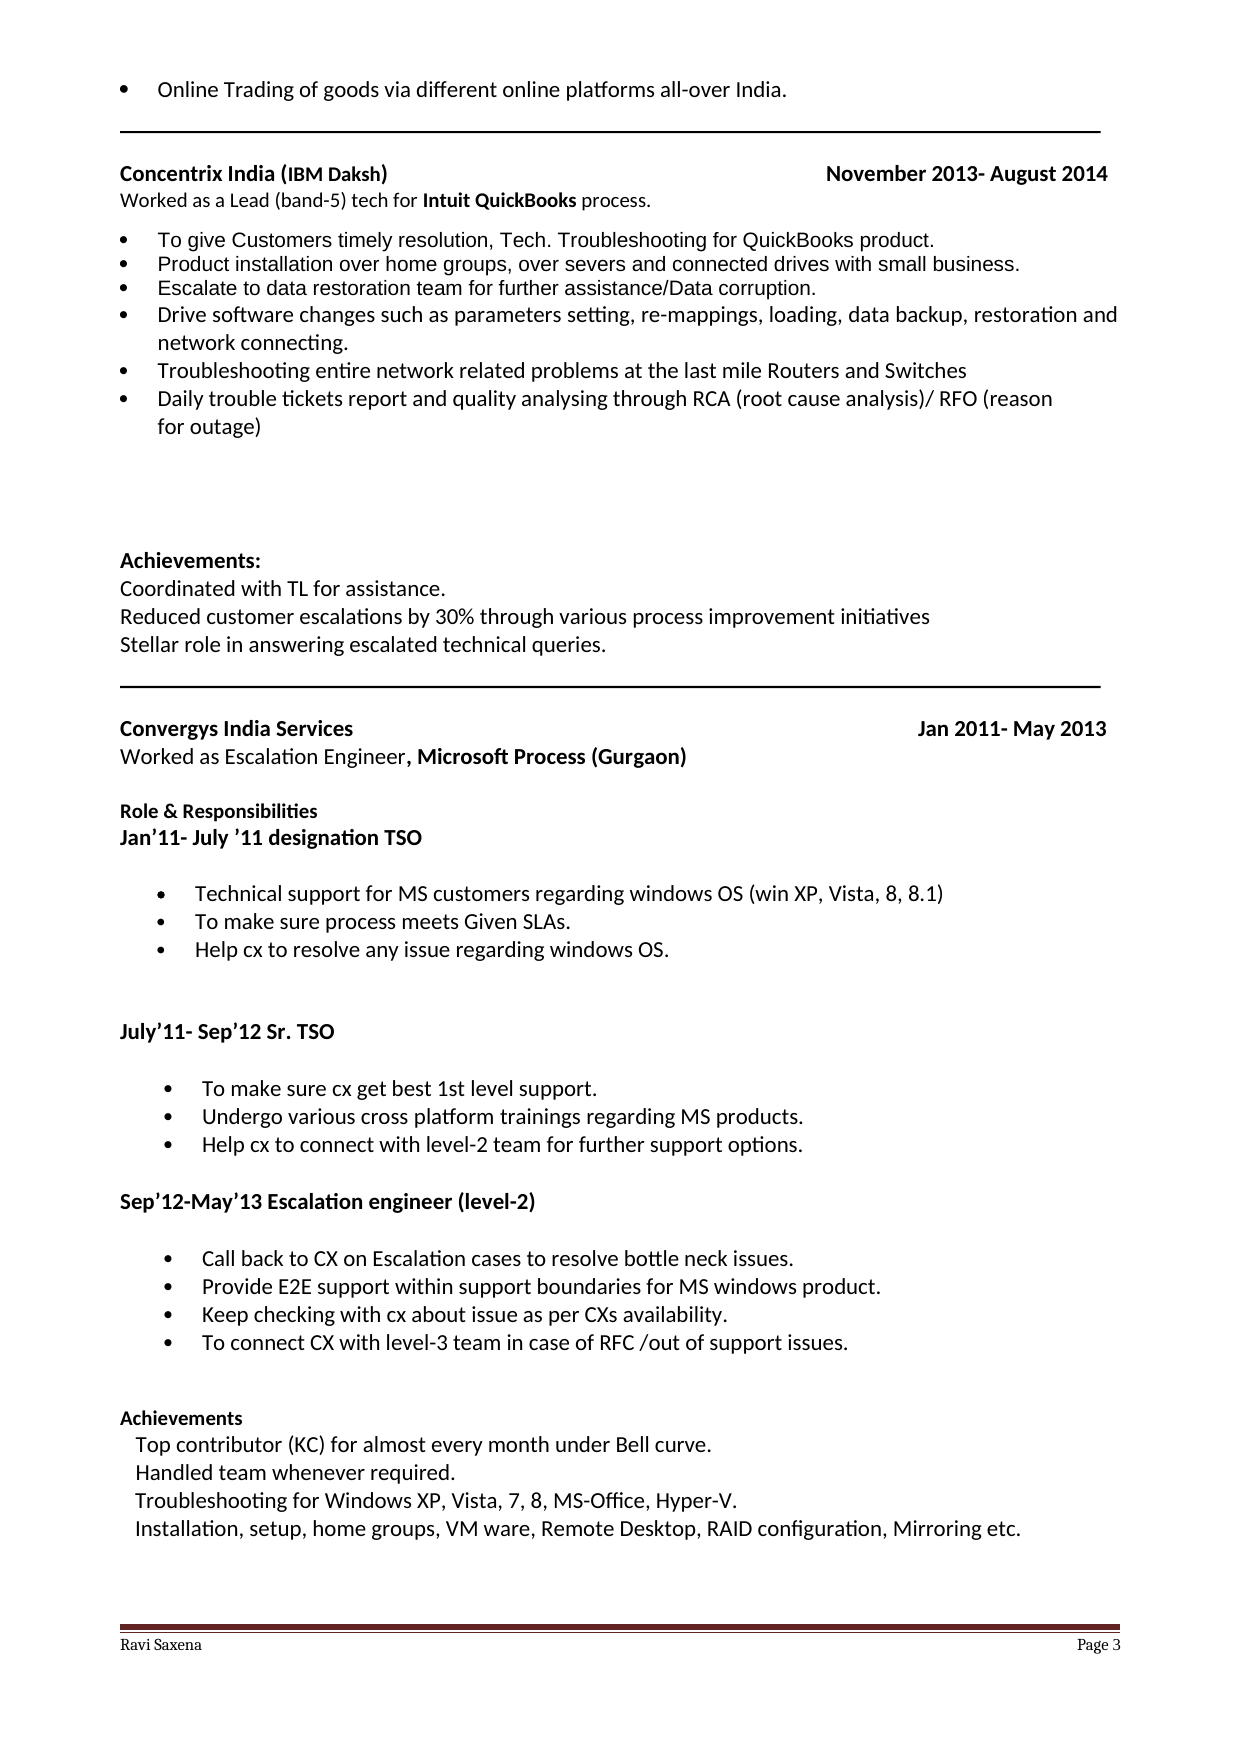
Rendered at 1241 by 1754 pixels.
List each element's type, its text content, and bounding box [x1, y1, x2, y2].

list Stellar role in answering escalated technical queries. [120, 630, 1120, 658]
list Help cx to resolve any issue regarding windows OS. [157, 936, 1120, 963]
list Top contributor (KC) for almost every month under Bell curve. [120, 1430, 1120, 1458]
list Achievements [120, 1405, 1120, 1430]
list Technical support for MS customers regarding windows OS (win XP, Vista, 8, 8.1) [157, 879, 1120, 907]
text Convergys India Services Jan 2011- May 2013 [120, 714, 1120, 742]
list Coordinated with TL for assistance. [120, 574, 1120, 602]
list To give Customers timely resolution, Tech. Troubleshooting for QuickBooks product. [120, 228, 1120, 252]
list for outage) [157, 412, 1095, 440]
text Worked as a Lead (band-5) tech for Intuit QuickBooks process. [120, 187, 1120, 212]
list Call back to CX on Escalation cases to resolve bottle neck issues. [164, 1244, 1120, 1272]
list Reduced customer escalations by 30% through various process improvement initiatives [120, 602, 1120, 630]
list To connect CX with level-3 team in case of RFC /out of support issues. [164, 1328, 1120, 1357]
text Achievements: [120, 546, 1120, 574]
list Handled team whenever required. [120, 1458, 1120, 1486]
list Drive software changes such as parameters setting, re-mappings, loading, data backup, restoration and network connecting. [120, 300, 1120, 356]
list Troubleshooting entire network related problems at the last mile Routers and Switches [120, 356, 1120, 384]
text Jan’11- July ’11 designation TSO [120, 823, 1120, 851]
list Troubleshooting for Windows XP, Vista, 7, 8, MS-Office, Hyper-V. [135, 1486, 1120, 1514]
list Installation, setup, home groups, VM ware, Remote Desktop, RAID configuration, Mirroring etc. [135, 1514, 1120, 1542]
list Provide E2E support within support boundaries for MS windows product. [164, 1272, 1120, 1301]
text Concentrix India (IBM Daksh) November 2013- August 2014 [120, 159, 1120, 187]
list Escalate to data restoration team for further assistance/Data corruption. [120, 276, 1120, 300]
text Worked as Escalation Engineer, Microsoft Process (Gurgaon) [120, 742, 1120, 770]
list Undergo various cross platform trainings regarding MS products. [164, 1102, 1120, 1130]
list Daily trouble tickets report and quality analysing through RCA (root cause analysis)/ RFO (reason [120, 384, 1120, 412]
list To make sure cx get best 1st level support. [164, 1074, 1120, 1102]
list Keep checking with cx about issue as per CXs availability. [164, 1301, 1120, 1328]
text Role & Responsibilities [120, 798, 1120, 823]
list Product installation over home groups, over severs and connected drives with small business. [120, 252, 1120, 276]
list Online Trading of goods via different online platforms all-over India. [120, 75, 1120, 103]
list Help cx to connect with level-2 team for further support options. [164, 1130, 1120, 1158]
text July’11- Sep’12 Sr. TSO [120, 1017, 1120, 1045]
list To make sure process meets Given SLAs. [157, 907, 1120, 936]
text Sep’12-May’13 Escalation engineer (level-2) [120, 1187, 1120, 1215]
